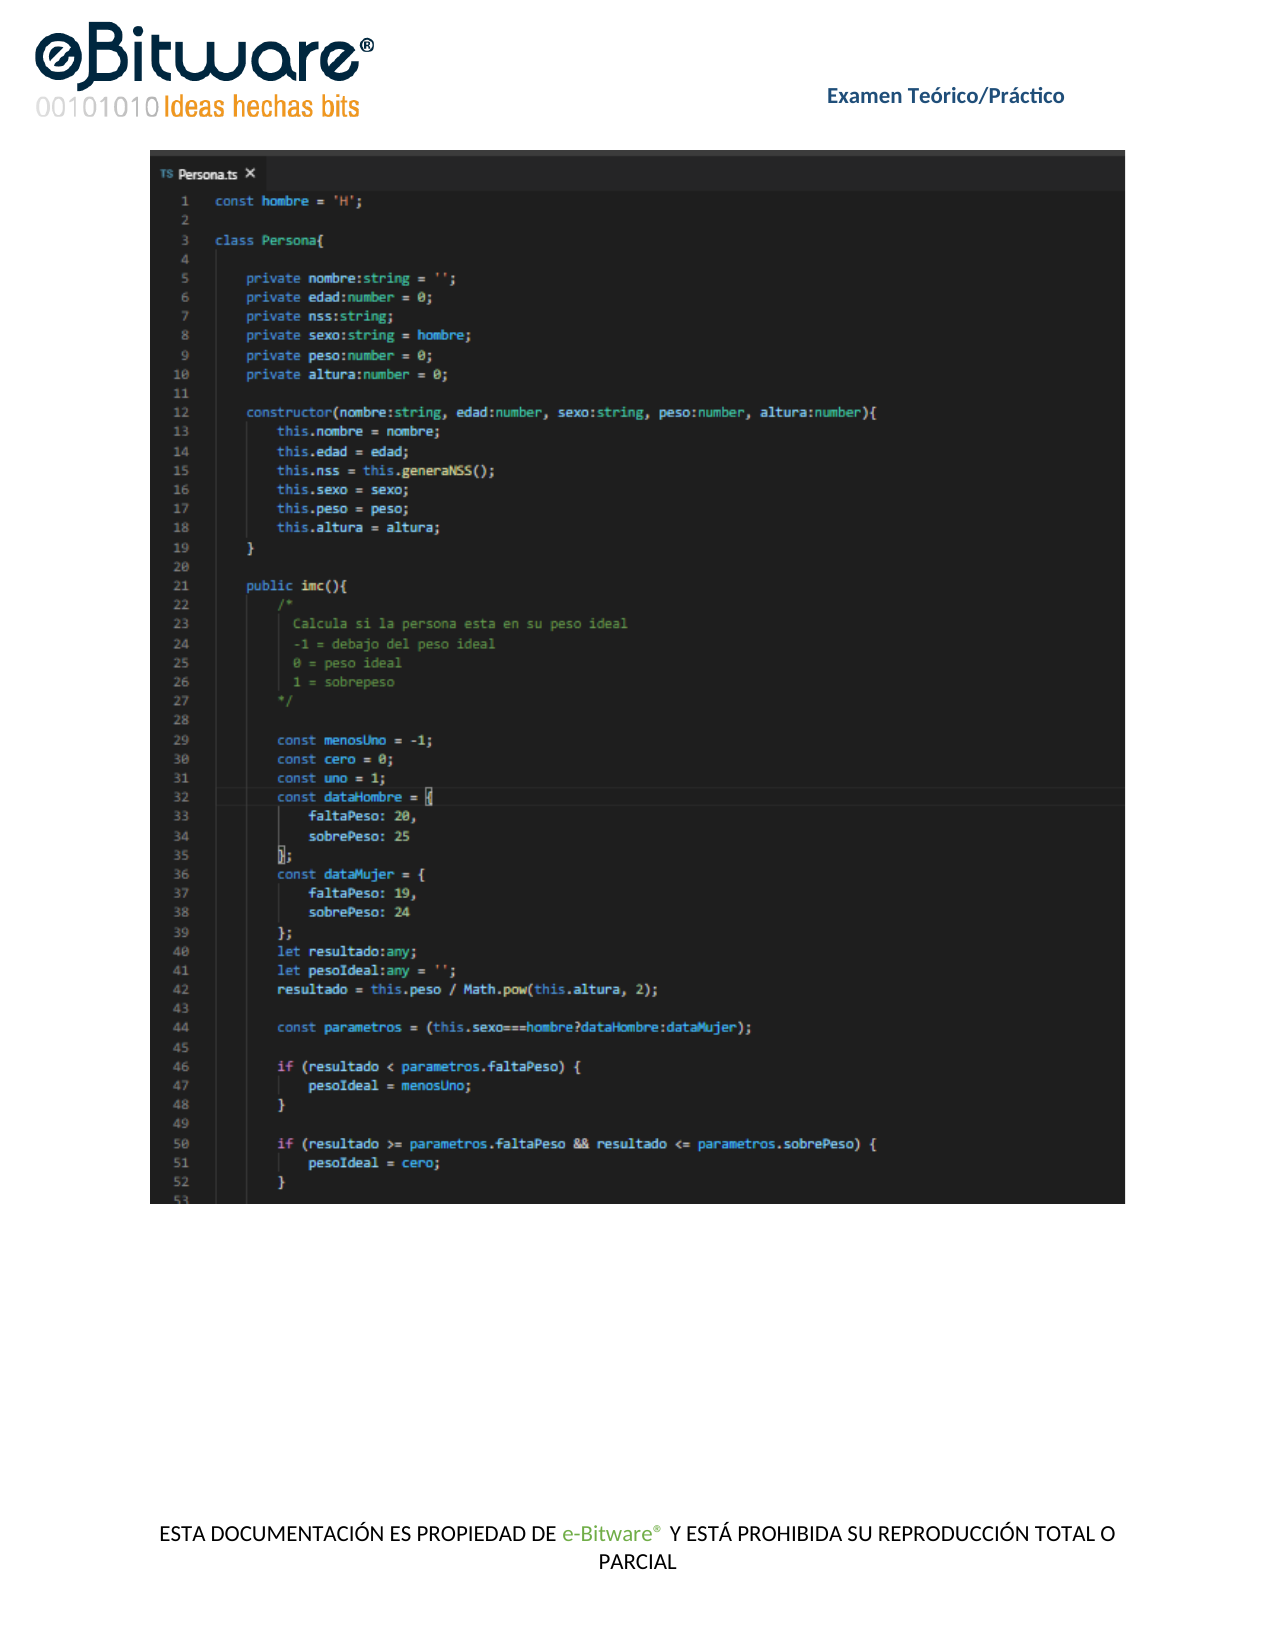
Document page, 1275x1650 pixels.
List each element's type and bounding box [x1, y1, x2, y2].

picture [150, 150, 1125, 1204]
picture [26, 17, 378, 122]
